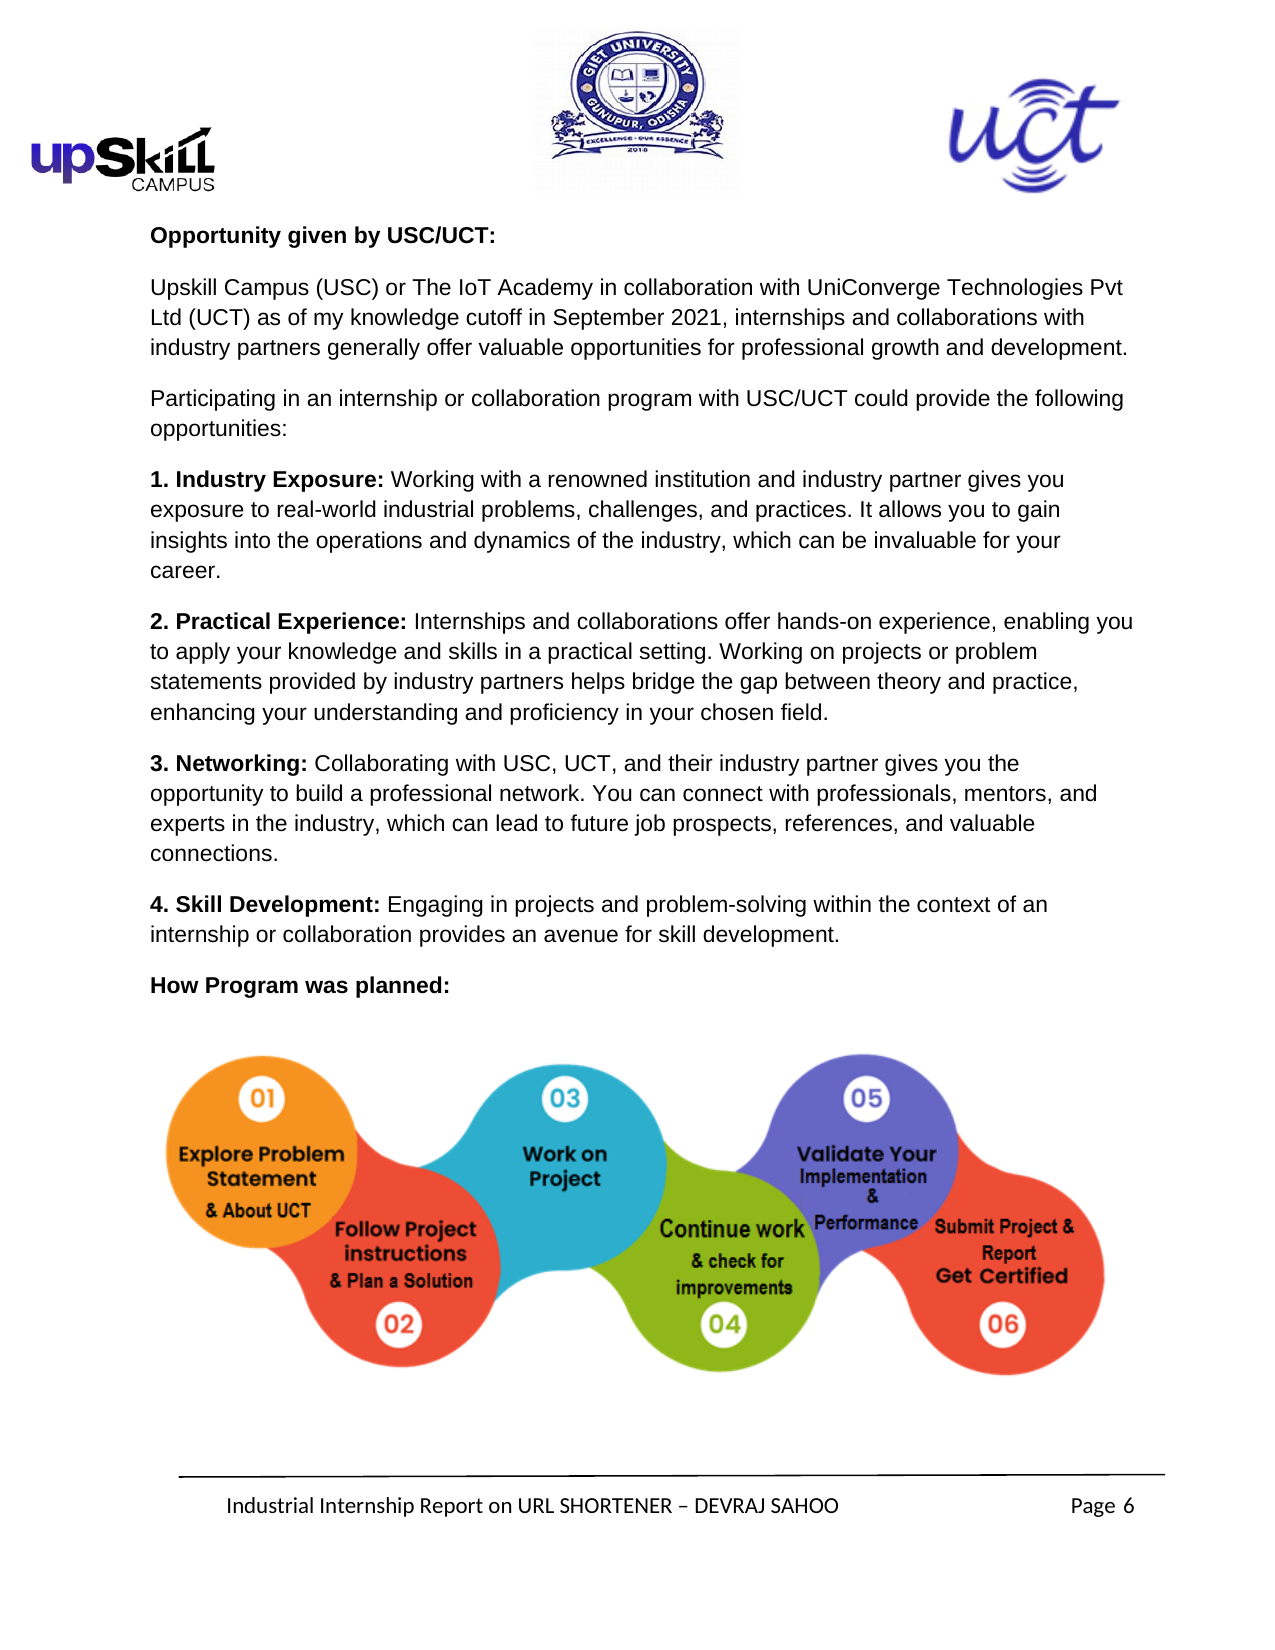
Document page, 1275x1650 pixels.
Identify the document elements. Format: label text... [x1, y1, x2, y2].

text Opportunity given by USC/UCT: [150, 222, 1134, 249]
picture [150, 1023, 1135, 1403]
text 4. Skill Development: Engaging in projects and problem-solving within the context of an internship or collaboration provides an avenue for skill development. [150, 891, 1134, 948]
text 2. Practical Experience: Internships and collaborations offer hands-on experience, enabling you to apply your knowledge and skills in a practical setting. Working on projects or problem statements provided by industry partners helps bridge the gap between theory and practice, enhancing your understanding and proficiency in your chosen field. [150, 608, 1134, 725]
picture [533, 28, 742, 195]
text Upskill Campus (USC) or The IoT Academy in collaboration with UniConverge Technologies Pvt Ltd (UCT) as of my knowledge cutoff in September 2021, internships and collaborations with industry partners generally offer valuable opportunities for professional growth and development. [150, 273, 1134, 360]
text 1. Industry Exposure: Working with a renowned institution and industry partner gives you exposure to real-world industrial problems, challenges, and practices. It allows you to gain insights into the operations and dynamics of the industry, which can be invaluable for your career. [150, 466, 1134, 583]
text 3. Networking: Collaborating with USC, UCT, and their industry partner gives you the opportunity to build a professional network. You can connect with professionals, mentors, and experts in the industry, which can lead to future job prospects, references, and valuable connections. [150, 749, 1134, 866]
picture [0, 114, 246, 195]
picture [946, 69, 1125, 195]
text How Program was planned: [150, 972, 1134, 999]
text Participating in an internship or collaboration program with USC/UCT could provide the following opportunities: [150, 385, 1134, 441]
